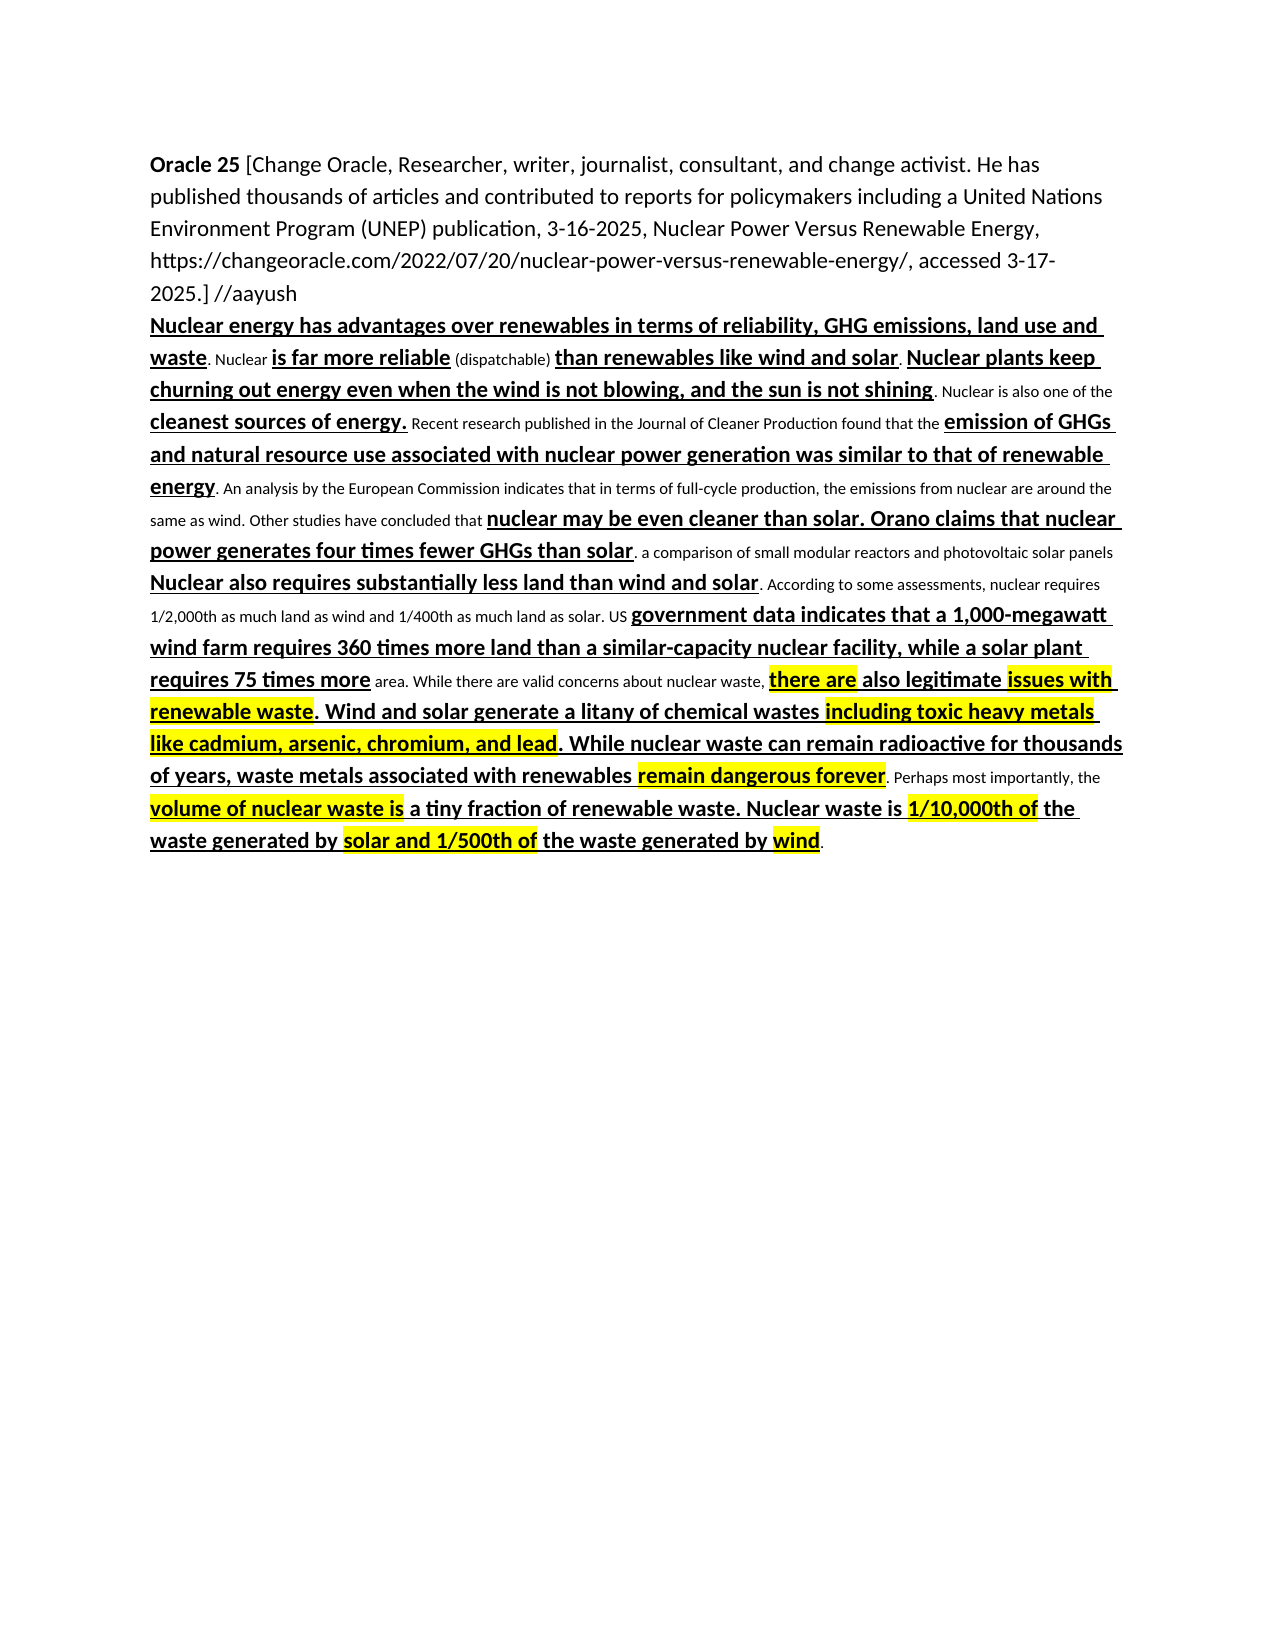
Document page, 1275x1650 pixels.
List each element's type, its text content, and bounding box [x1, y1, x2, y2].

text Nuclear energy has advantages over renewables in terms of reliability, GHG emissions, land use and waste. Nuclear is far more reliable (dispatchable) than renewables like wind and solar. Nuclear plants keep churning out energy even when the wind is not blowing, and the sun is not shining. Nuclear is also one of the cleanest sources of energy. Recent research published in the Journal of Cleaner Production found that the emission of GHGs and natural resource use associated with nuclear power generation was similar to that of renewable energy. An analysis by the European Commission indicates that in terms of full-cycle production, the emissions from nuclear are around the same as wind. Other studies have concluded that nuclear may be even cleaner than solar. Orano claims that nuclear power generates four times fewer GHGs than solar. a comparison of small modular reactors and photovoltaic solar panels Nuclear also requires substantially less land than wind and solar. According to some assessments, nuclear requires 1/2,000th as much land as wind and 1/400th as much land as solar. US government data indicates that a 1,000-megawatt wind farm requires 360 times more land than a similar-capacity nuclear facility, while a solar plant requires 75 times more area. While there are valid concerns about nuclear waste, there are also legitimate issues with renewable waste. Wind and solar generate a litany of chemical wastes including toxic heavy metals like cadmium, arsenic, chromium, and lead. While nuclear waste can remain radioactive for thousands of years, waste metals associated with renewables remain dangerous forever. Perhaps most importantly, the volume of nuclear waste is a tiny fraction of renewable waste. Nuclear waste is 1/10,000th of the waste generated by solar and 1/500th of the waste generated by wind. [150, 311, 1125, 854]
text Oracle 25 [Change Oracle, Researcher, writer, journalist, consultant, and change activist. He has published thousands of articles and contributed to reports for policymakers including a United Nations Environment Program (UNEP) publication, 3-16-2025, Nuclear Power Versus Renewable Energy, https://changeoracle.com/2022/07/20/nuclear-power-versus-renewable-energy/, accessed 3-17-2025.] //aayush [150, 150, 1125, 307]
